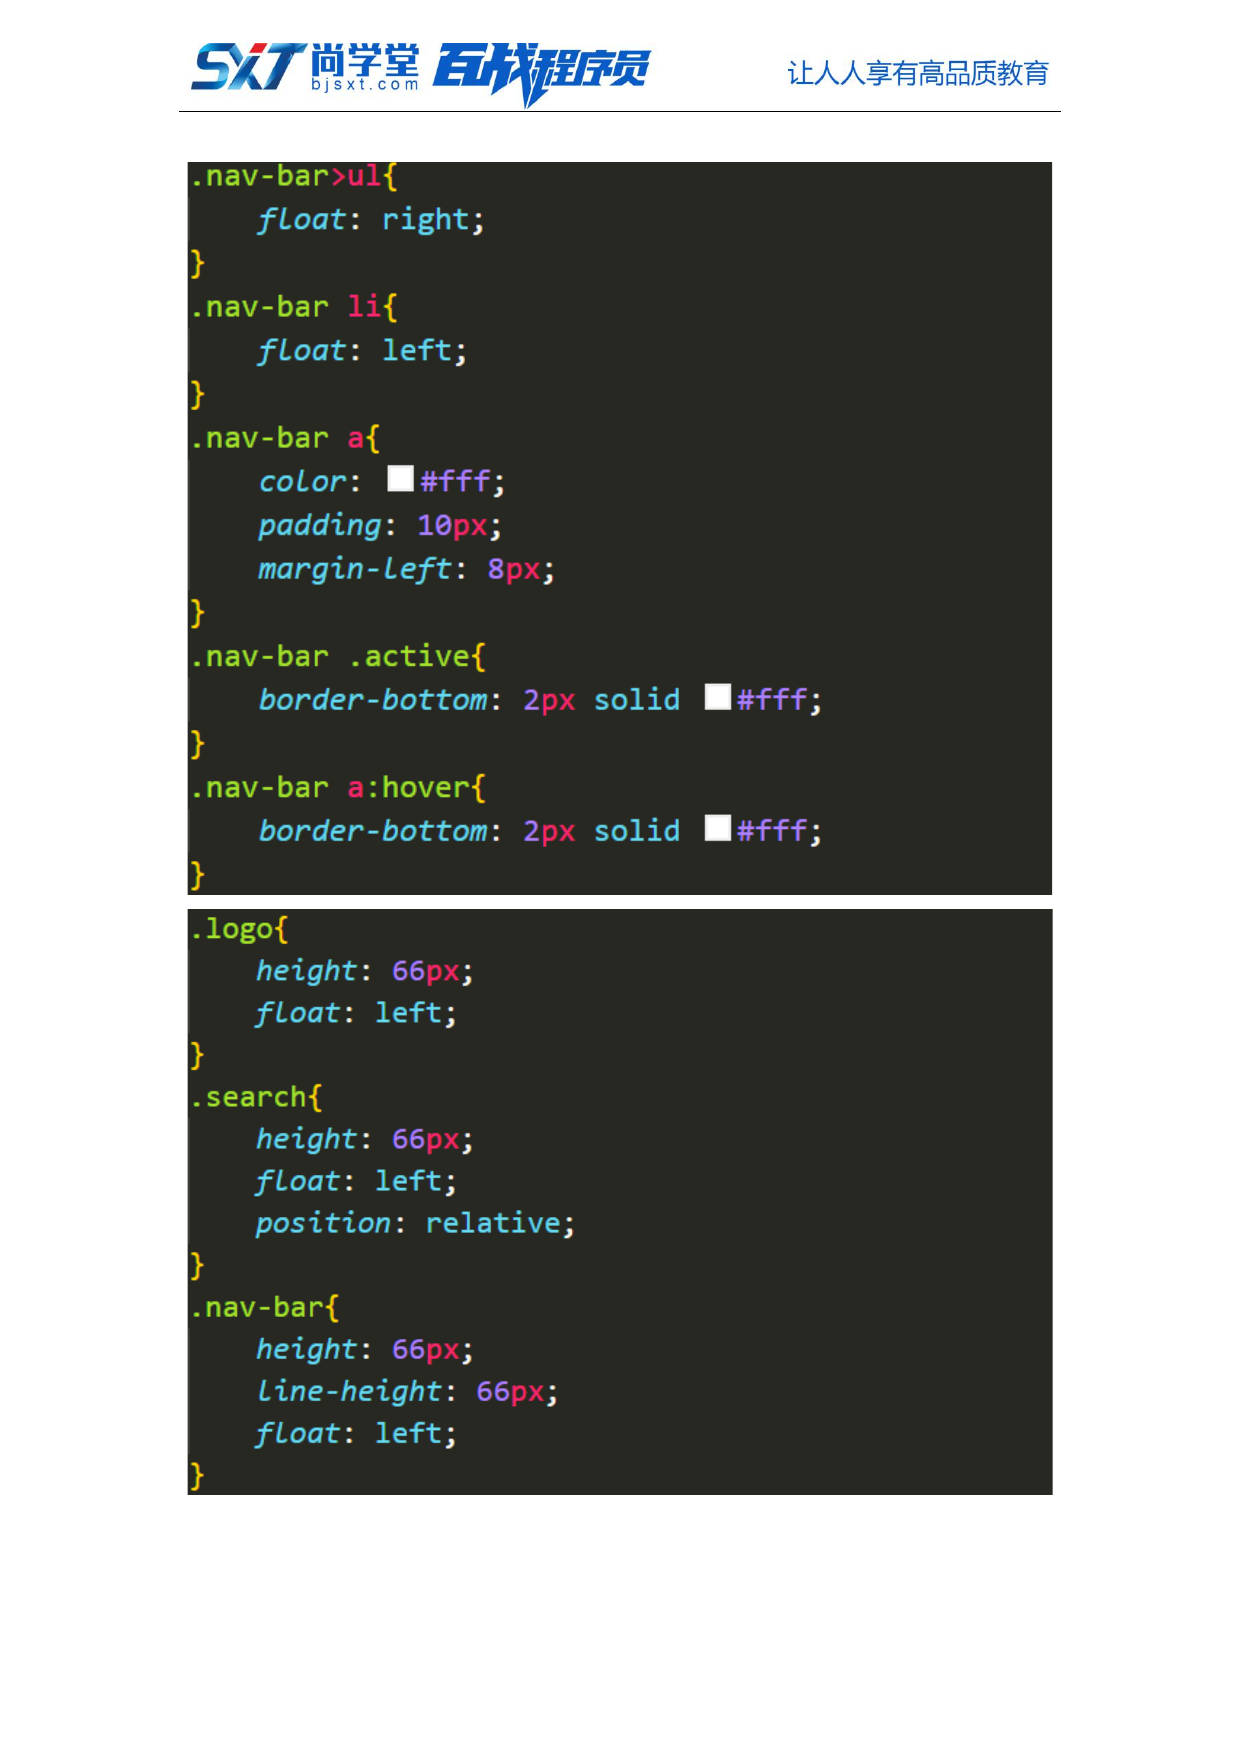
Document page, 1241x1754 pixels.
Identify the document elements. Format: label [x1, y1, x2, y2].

picture [187, 909, 1053, 1495]
picture [187, 162, 1053, 895]
picture [187, 43, 1053, 110]
